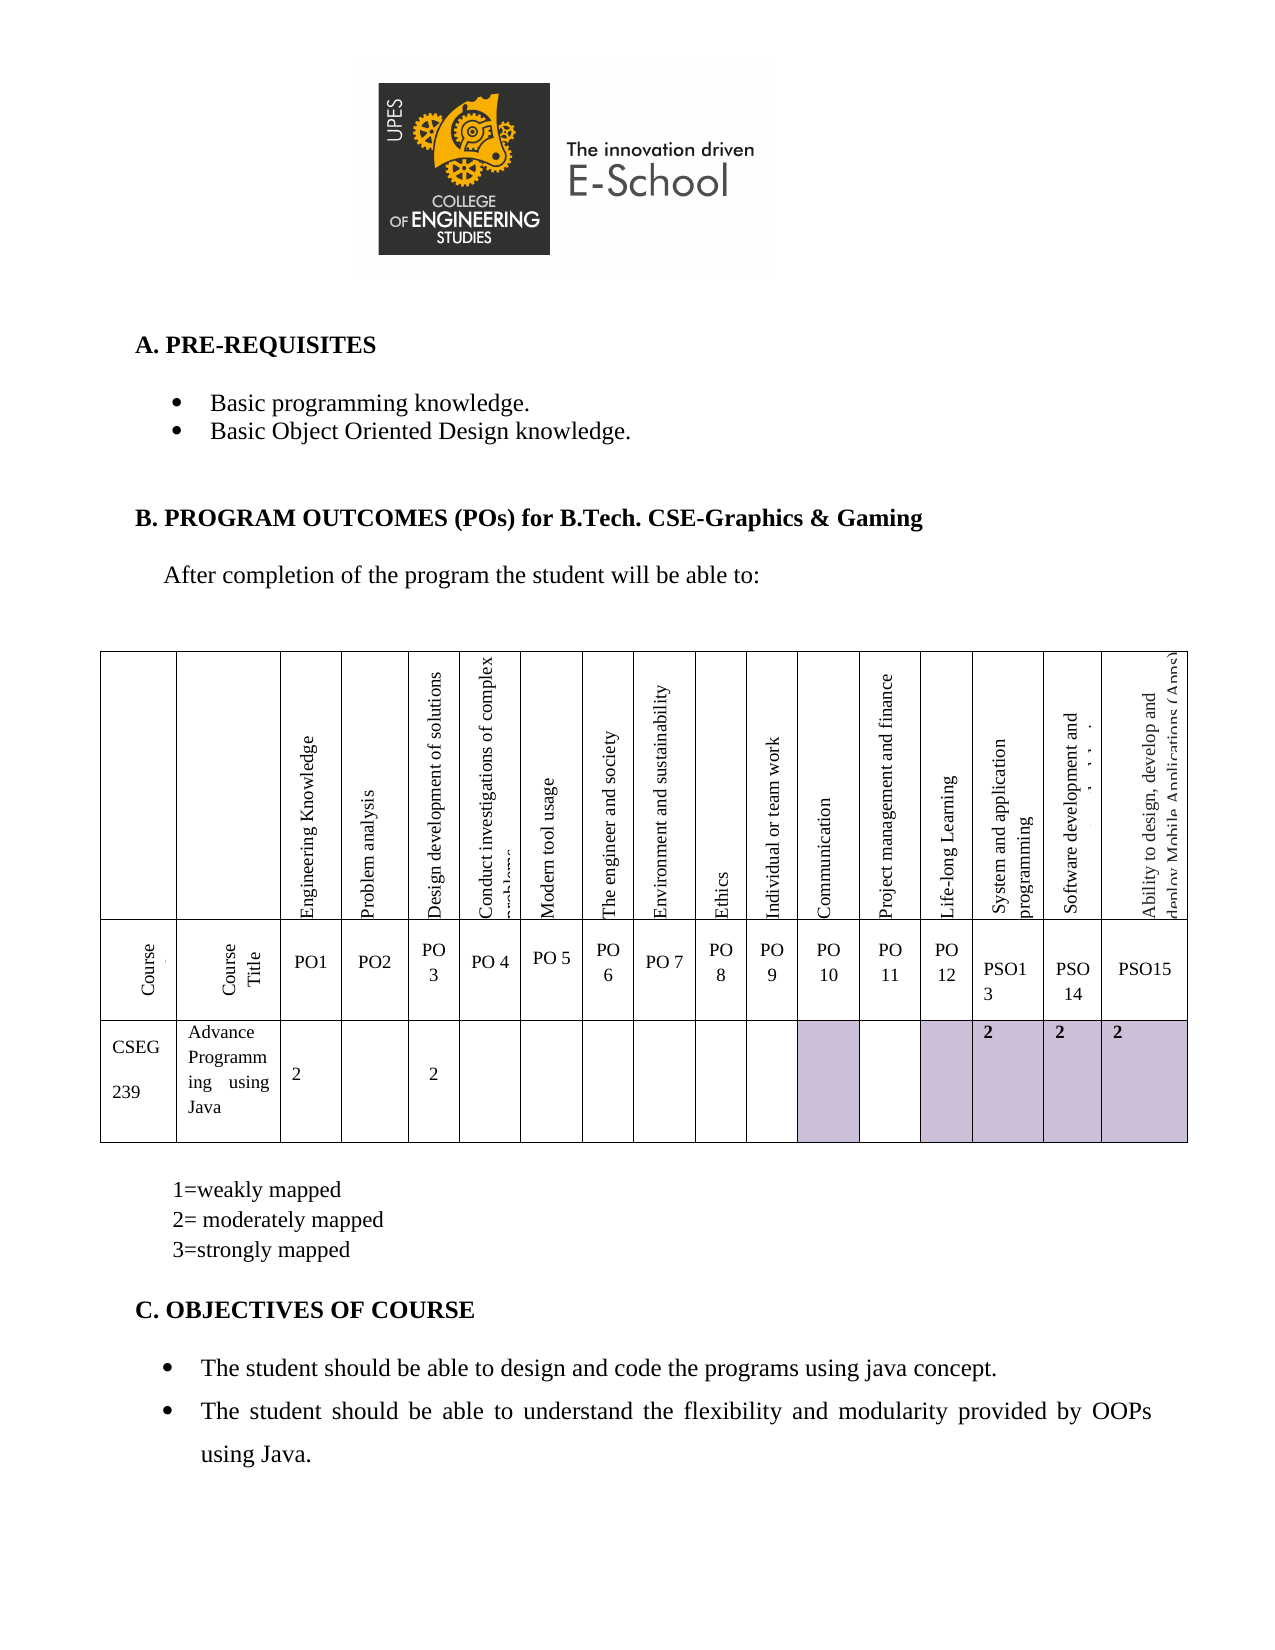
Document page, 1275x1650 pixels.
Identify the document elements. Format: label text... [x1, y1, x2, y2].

table_cell PO3 [409, 920, 459, 1020]
table_cell CSEG 239 [101, 1021, 176, 1142]
table_header Software development and management methodologies [1044, 652, 1101, 919]
table_cell PSO13 [973, 920, 1043, 1020]
table_header The engineer and society [583, 652, 633, 919]
table_header [101, 652, 176, 919]
table_cell PO 5 [521, 920, 582, 1020]
table_cell PO9 [747, 920, 797, 1020]
list 3=strongly mapped [172, 1237, 1153, 1263]
table_header Communication [798, 652, 859, 919]
list The student should be able to understand the flexibility and modularity provided by OOPs using Java. [163, 1396, 1153, 1468]
text B. PROGRAM OUTCOMES (POs) for B.Tech. CSE-Graphics & Gaming [135, 503, 1153, 531]
table_cell PO1 [281, 920, 341, 1020]
table_cell PO 11 [860, 920, 920, 1020]
table_cell PO6 [583, 920, 633, 1020]
table_cell PO 7 [634, 920, 695, 1020]
table_cell 2 [1102, 1021, 1187, 1142]
table_cell [696, 1021, 746, 1142]
list Basic Object Oriented Design knowledge. [172, 416, 1153, 445]
table_cell [583, 1021, 633, 1142]
table_cell 2 [281, 1021, 341, 1142]
table_cell [460, 1021, 520, 1142]
table_header Project management and finance [860, 652, 920, 919]
table_cell PO8 [696, 920, 746, 1020]
table_cell PO2 [342, 920, 408, 1020]
list The student should be able to design and code the programs using java concept. [163, 1353, 1153, 1382]
table_header Individual or team work [747, 652, 797, 919]
table_cell PSO15 [1102, 920, 1187, 1020]
table_header Design development of solutions [409, 652, 459, 919]
table_header System and application programming [973, 652, 1043, 919]
table_cell PO 10 [798, 920, 859, 1020]
table_cell PO12 [921, 920, 972, 1020]
table_cell 2 [409, 1021, 459, 1142]
table_cell [747, 1021, 797, 1142]
table_header Ability to design, develop and deploy Mobile Applications (Apps) and Protocols for Ubiquitous Computing. [1102, 652, 1187, 919]
table_header Ethics [696, 652, 746, 919]
text After completion of the program the student will be able to: [163, 560, 1153, 589]
table_header Engineering Knowledge [281, 652, 341, 919]
table_cell [634, 1021, 695, 1142]
table_header Conduct investigations of complex problems [460, 652, 520, 919]
table_cell [798, 1021, 859, 1142]
table_cell ---- [921, 1021, 972, 1142]
table_cell 2 [1044, 1021, 1101, 1142]
table_cell Course Title [177, 920, 280, 1020]
table_header Life-long Learning [921, 652, 972, 919]
table_cell PO 4 [460, 920, 520, 1020]
table_cell PSO14 [1044, 920, 1101, 1020]
table_cell [860, 1021, 920, 1142]
text A. PRE-REQUISITES [135, 330, 1153, 359]
list 2= moderately mapped [172, 1206, 1153, 1233]
table_cell 2 [973, 1021, 1043, 1142]
table_cell [342, 1021, 408, 1142]
table_cell [521, 1021, 582, 1142]
list 1=weakly mapped [172, 1176, 1153, 1202]
list Basic programming knowledge. [172, 388, 1153, 416]
table_cell Course Code [101, 920, 176, 1020]
table_header Environment and sustainability [634, 652, 695, 919]
text C. OBJECTIVES OF COURSE [135, 1296, 1153, 1324]
table_cell Advance Programming using Java [177, 1021, 280, 1142]
table_header Modern tool usage [521, 652, 582, 919]
table_header Problem analysis [342, 652, 408, 919]
table_header [177, 652, 280, 919]
